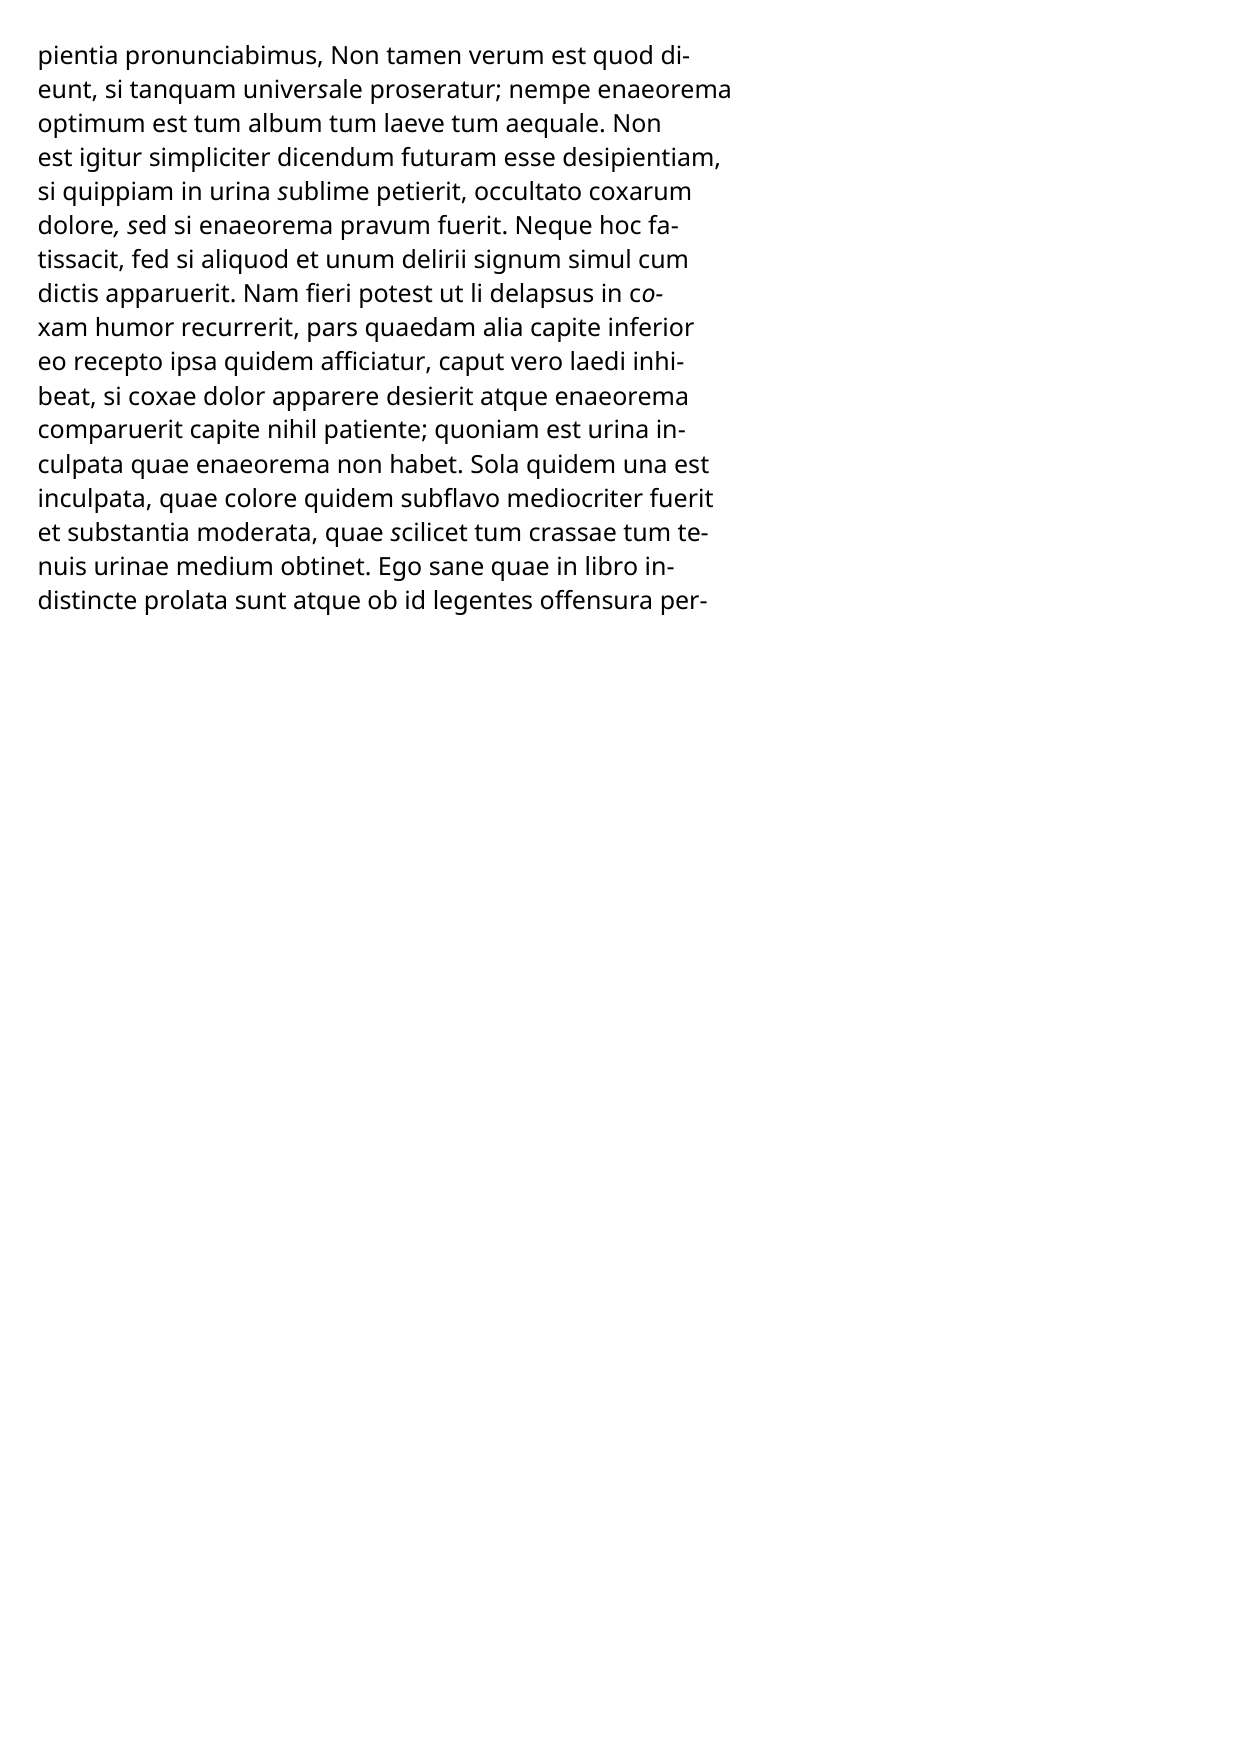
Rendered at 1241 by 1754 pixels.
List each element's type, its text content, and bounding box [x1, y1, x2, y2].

text pientia pronunciabimus, Non tamen verum est quod di- eunt, si tanquam universale proseratur; nempe enaeorema optimum est tum album tum laeve tum aequale. Non est igitur simpliciter dicendum futuram esse desipientiam, si quippiam in urina sublime petierit, occultato coxarum dolore, sed si enaeorema pravum fuerit. Neque hoc fa- tissacit, fed si aliquod et unum delirii signum simul cum dictis apparuerit. Nam fieri potest ut li delapsus in co- xam humor recurrerit, pars quaedam alia capite inferior eo recepto ipsa quidem afficiatur, caput vero laedi inhi- beat, si coxae dolor apparere desierit atque enaeorema comparuerit capite nihil patiente; quoniam est urina in- culpata quae enaeorema non habet. Sola quidem una est inculpata, quae colore quidem subflavo mediocriter fuerit et substantia moderata, quae scilicet tum crassae tum te- nuis urinae medium obtinet. Ego sane quae in libro in- distincte prolata sunt atque ob id legentes offensura per- [37, 37, 1203, 617]
